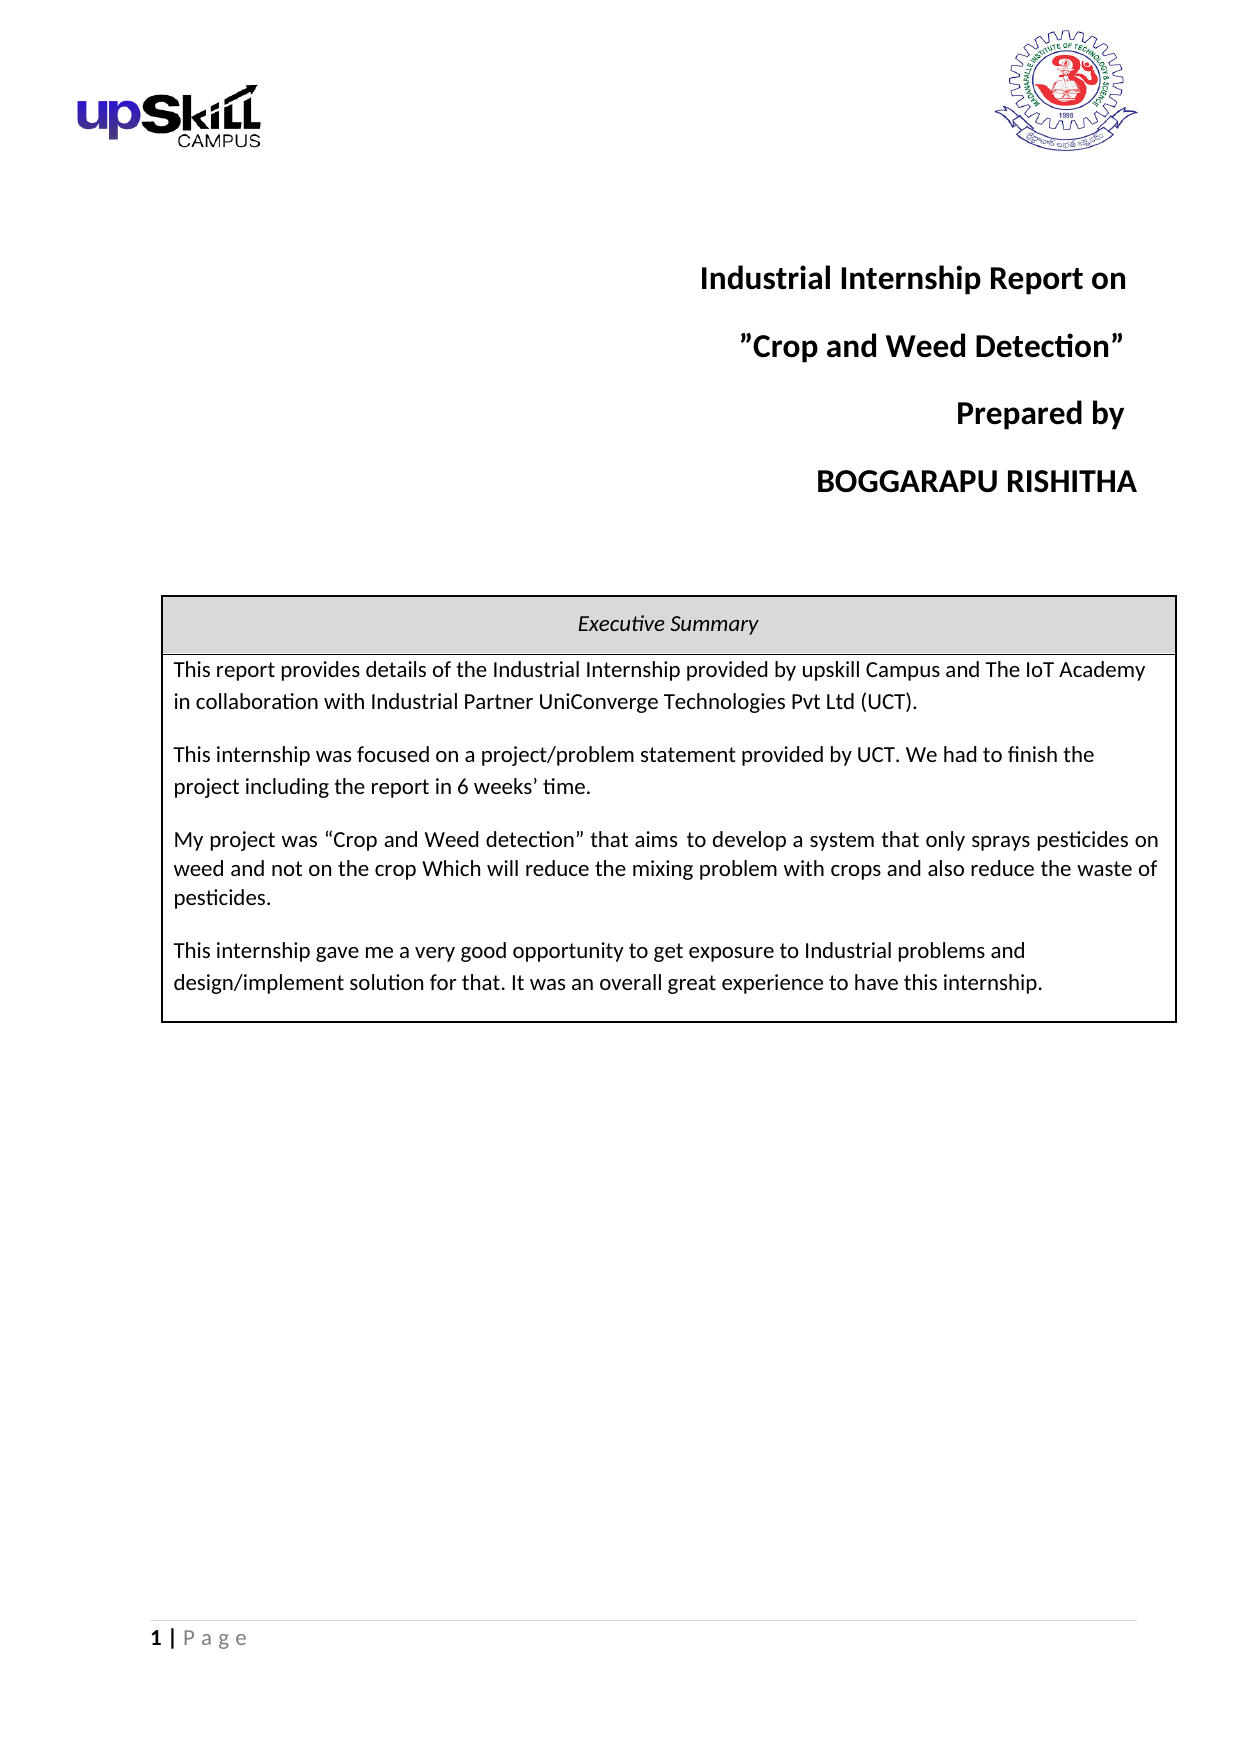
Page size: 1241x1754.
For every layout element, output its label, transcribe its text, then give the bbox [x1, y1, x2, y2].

text Prepared by [150, 392, 1124, 433]
text Industrial Internship Report on [150, 257, 1127, 298]
text BOGGARAPU RISHITHA [150, 460, 1137, 501]
text ”Crop and Weed Detection” [150, 324, 1124, 365]
picture [994, 28, 1140, 151]
table_cell This report provides details of the Industrial Internship provided by upskill Campus and The IoT Academy in collaboration with Industrial Partner UniConverge Technologies Pvt Ltd (UCT). This internship was focused on a project/problem statement provided by UCT. We had to finish the project including the report in 6 weeks’ time. My project was “Crop and Weed detection” that aims to develop a system that only sprays pesticides on weed and not on the crop Which will reduce the mixing problem with crops and also reduce the waste of pesticides. This internship gave me a very good opportunity to get exposure to Industrial problems and design/implement solution for that. It was an overall great experience to have this internship. [163, 655, 1175, 1021]
table_header Executive Summary [163, 597, 1175, 653]
picture [46, 72, 292, 151]
